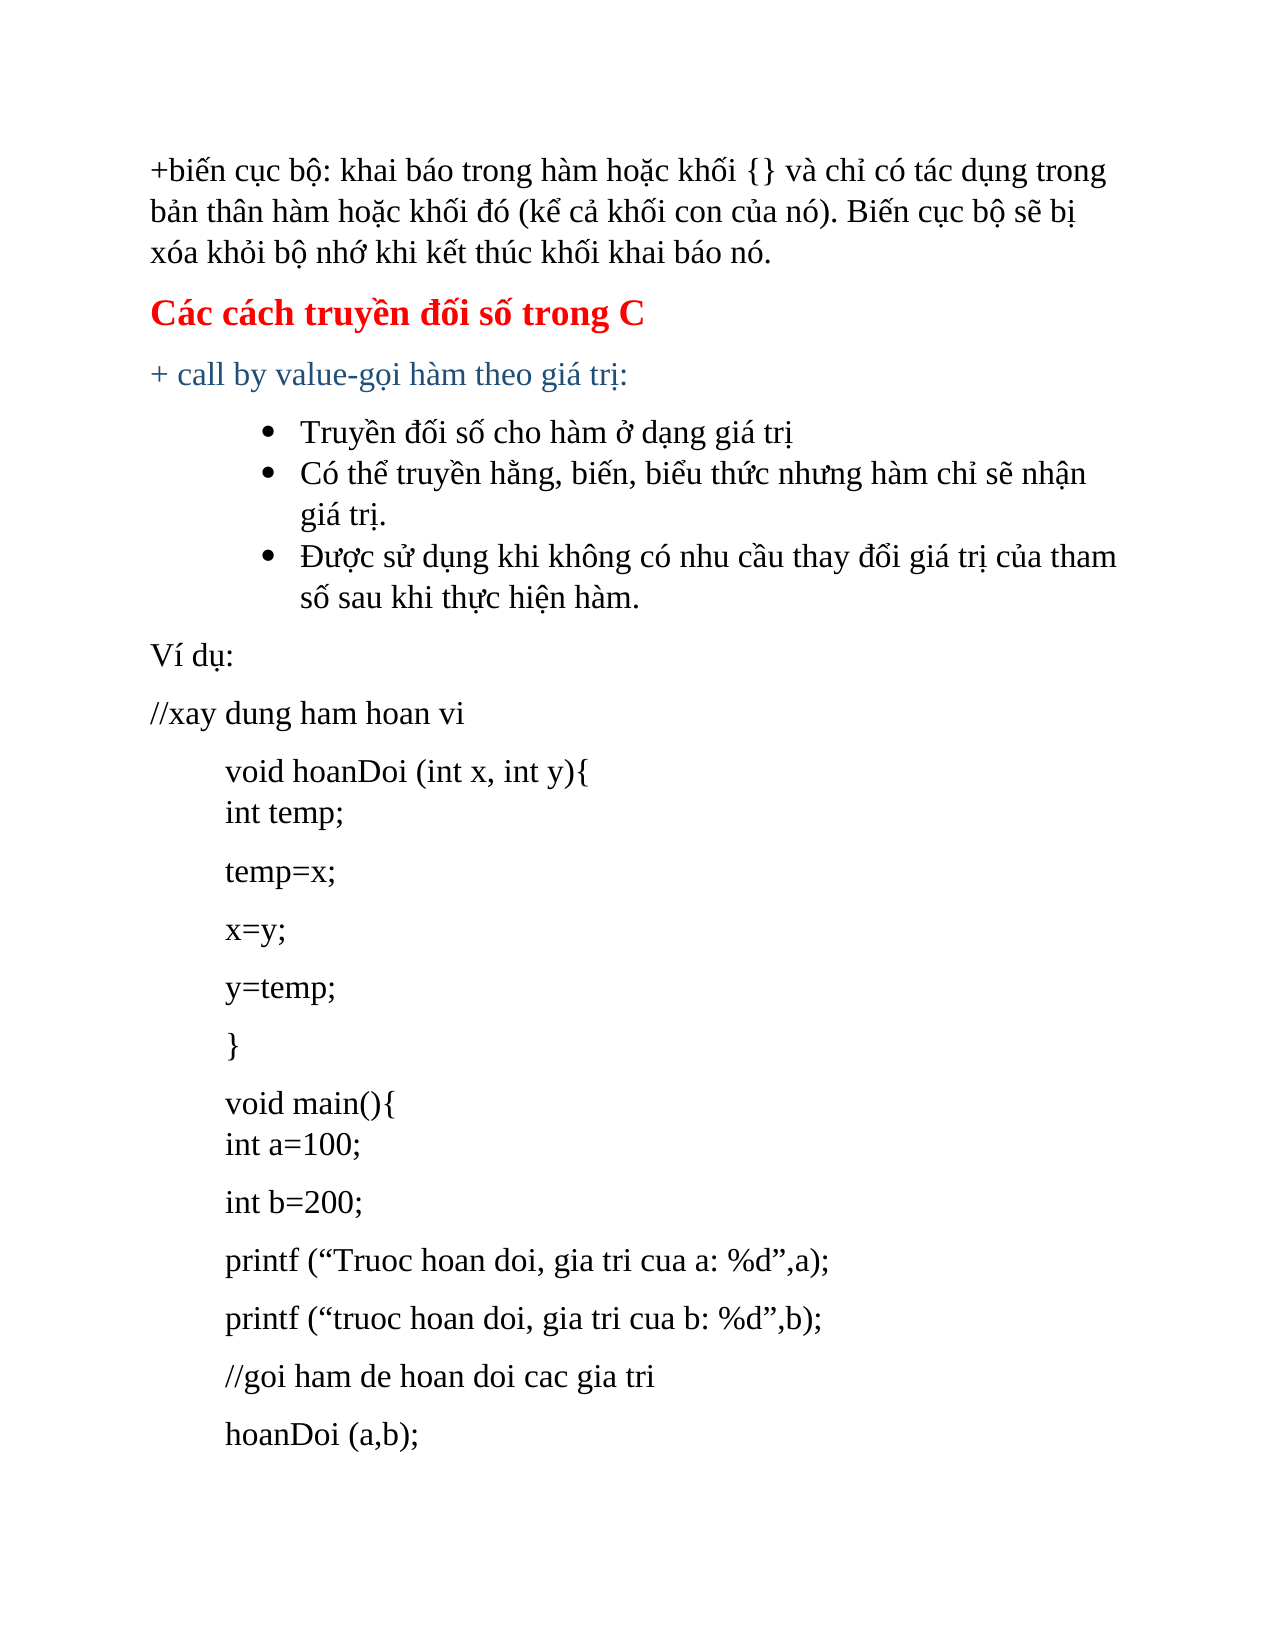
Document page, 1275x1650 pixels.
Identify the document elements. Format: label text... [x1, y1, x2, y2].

text } [150, 1025, 1125, 1063]
text printf (“truoc hoan doi, gia tri cua b: %d”,b); [225, 1298, 1125, 1337]
text +biến cục bộ: khai báo trong hàm hoặc khối {} và chỉ có tác dụng trong bản thân hàm hoặc khối đó (kể cả khối con của nó). Biến cục bộ sẽ bị xóa khỏi bộ nhớ khi kết thúc khối khai báo nó. [150, 150, 1125, 271]
list Được sử dụng khi không có nhu cầu thay đổi giá trị của tham số sau khi thực hiện hàm. [262, 536, 1125, 616]
list Truyền đối số cho hàm ở dạng giá trị [262, 412, 1125, 450]
text printf (“Truoc hoan doi, gia tri cua a: %d”,a); [225, 1240, 1125, 1279]
text void hoanDoi (int x, int y){ int temp; [150, 751, 1125, 831]
text //goi ham de hoan doi cac gia tri [225, 1356, 1125, 1395]
text + call by value-gọi hàm theo giá trị: [150, 354, 1125, 392]
text Các cách truyền đối số trong C [150, 291, 1125, 334]
text void main(){ int a=100; [225, 1083, 1125, 1163]
text //xay dung ham hoan vi [150, 693, 1125, 732]
text temp=x; [150, 851, 1125, 889]
text x=y; [150, 909, 1125, 947]
text hoanDoi (a,b); [225, 1414, 1125, 1453]
text int b=200; [225, 1182, 1125, 1221]
text y=temp; [150, 967, 1125, 1005]
list Có thể truyền hằng, biến, biểu thức nhưng hàm chỉ sẽ nhận giá trị. [262, 453, 1125, 533]
text Ví dụ: [150, 635, 1125, 674]
